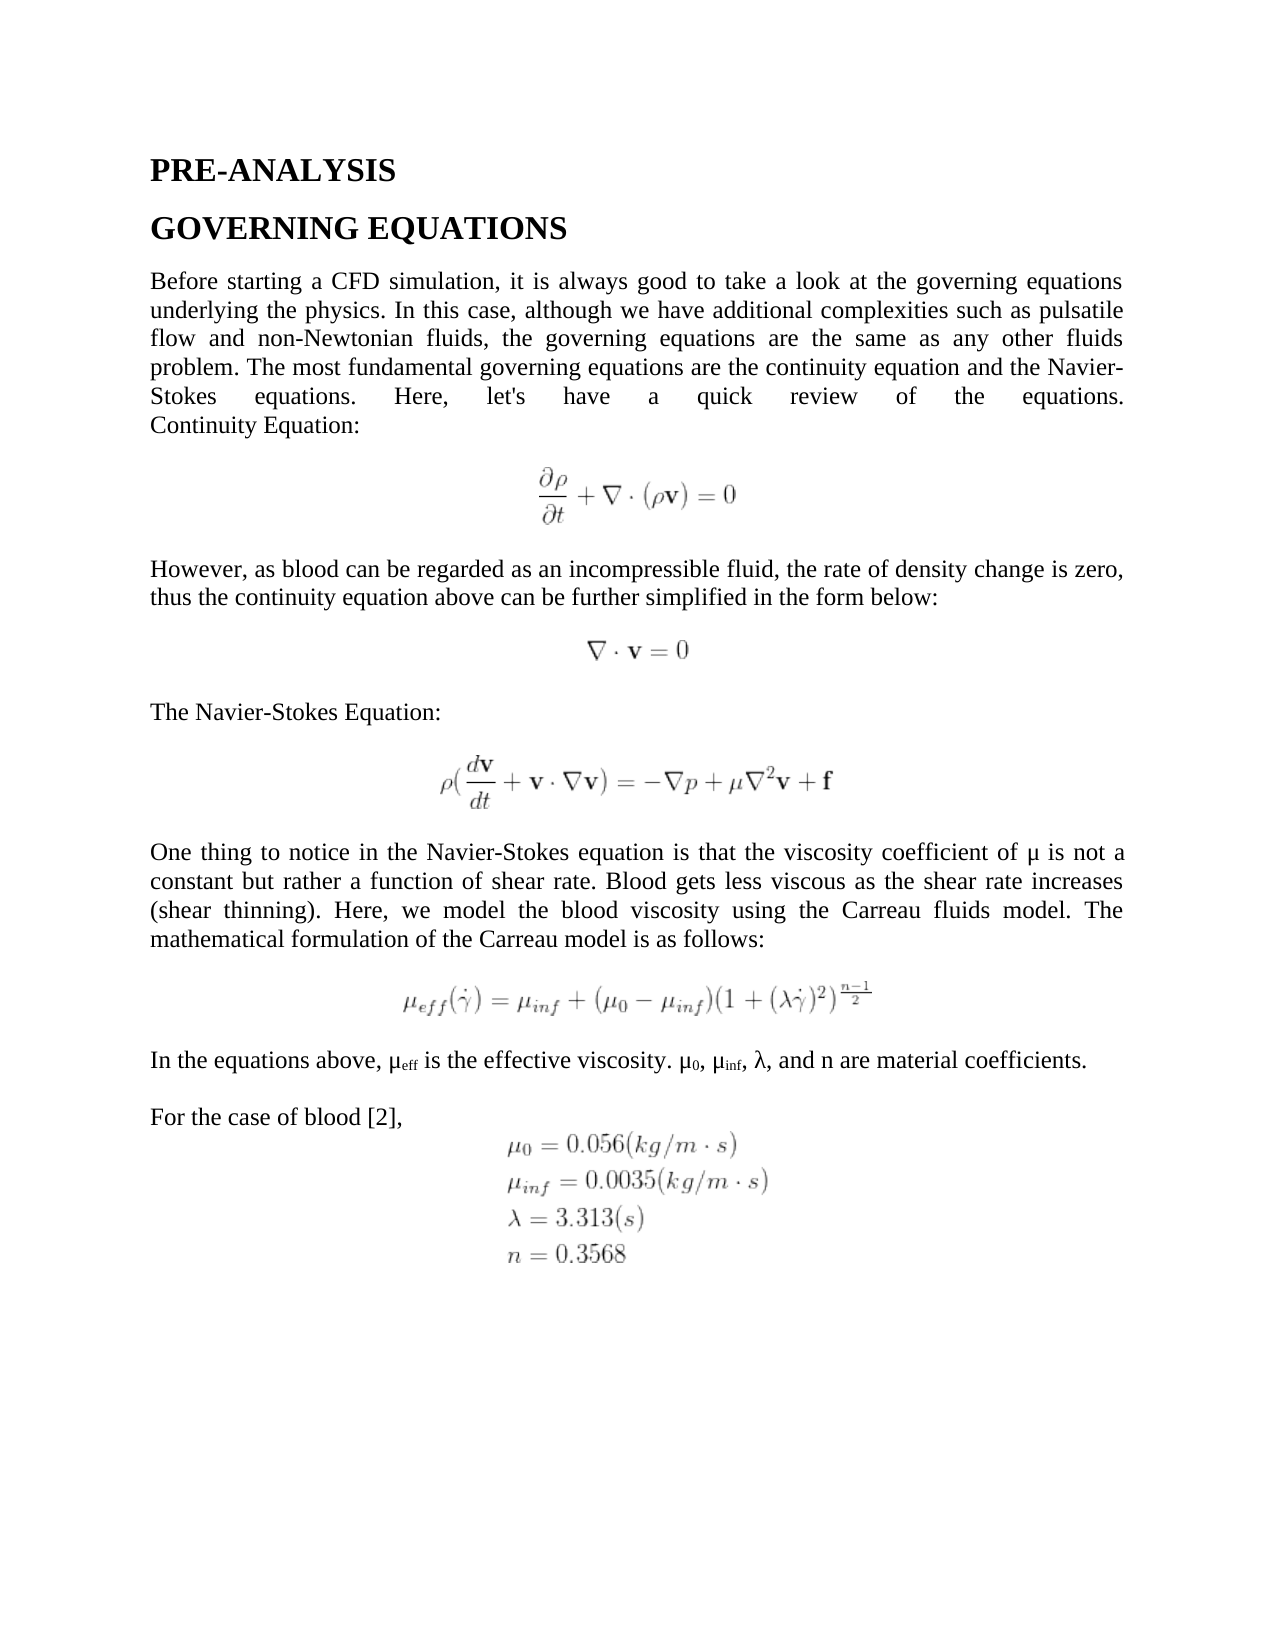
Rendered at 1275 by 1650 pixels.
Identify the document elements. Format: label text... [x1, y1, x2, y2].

picture [403, 981, 872, 1016]
text Before starting a CFD simulation, it is always good to take a look at the governing equations underlying the physics. In this case, although we have additional complexities such as pulsatile flow and non-Newtonian fluids, the governing equations are the same as any other fluids problem. The most fundamental governing equations are the continuity equation and the Navier-Stokes equations. Here, let's have a quick review of the equations. Continuity Equation: [150, 266, 1125, 438]
picture [507, 1131, 768, 1263]
text The Navier-Stokes Equation: [150, 697, 1125, 726]
text For the case of blood [2], [150, 1102, 1125, 1131]
text In the equations above, μeff is the effective viscosity. μ0, μinf, λ, and n are material coefficients. [150, 1045, 1125, 1074]
picture [586, 640, 689, 661]
picture [539, 467, 736, 525]
picture [440, 755, 835, 809]
text PRE-ANALYSIS [150, 150, 1125, 188]
text One thing to notice in the Navier-Stokes equation is that the viscosity coefficient of μ is not a constant but rather a function of shear rate. Blood gets less viscous as the shear rate increases (shear thinning). Here, we model the blood viscosity using the Carreau fluids model. The mathematical formulation of the Carreau model is as follows: [150, 837, 1125, 952]
text However, as blood can be regarded as an incompressible fluid, the rate of density change is zero, thus the continuity equation above can be further simplified in the form below: [150, 554, 1125, 611]
text GOVERNING EQUATIONS [150, 208, 1125, 246]
